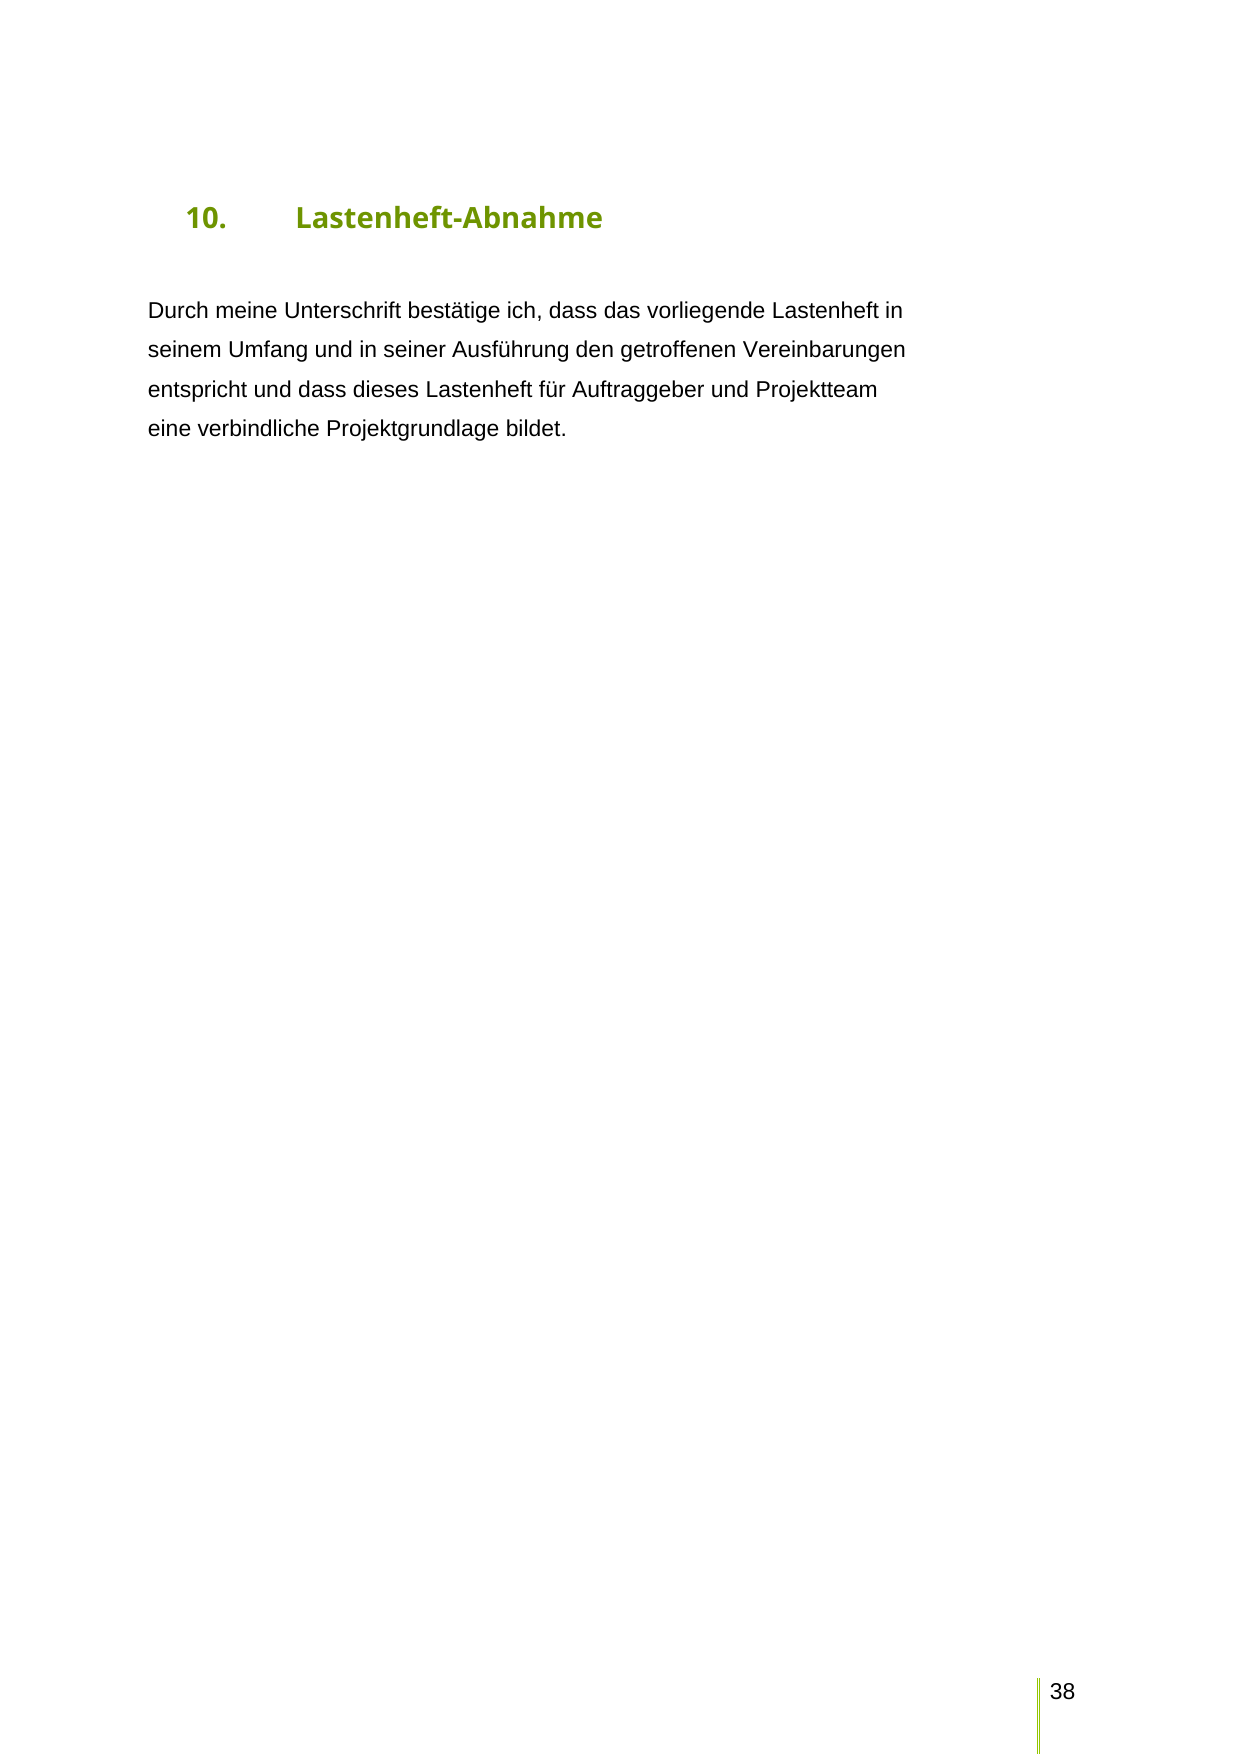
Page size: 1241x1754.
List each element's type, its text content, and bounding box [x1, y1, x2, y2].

subtitle Lastenheft-Abnahme [185, 198, 1093, 237]
text Durch meine Unterschrift bestätige ich, dass das vorliegende Lastenheft in [148, 297, 1093, 323]
text seinem Umfang und in seiner Ausführung den getroffenen Vereinbarungen [148, 336, 1093, 362]
text entspricht und dass dieses Lastenheft für Auftraggeber und Projektteam [148, 376, 1093, 402]
text eine verbindliche Projektgrundlage bildet. [148, 415, 1093, 441]
